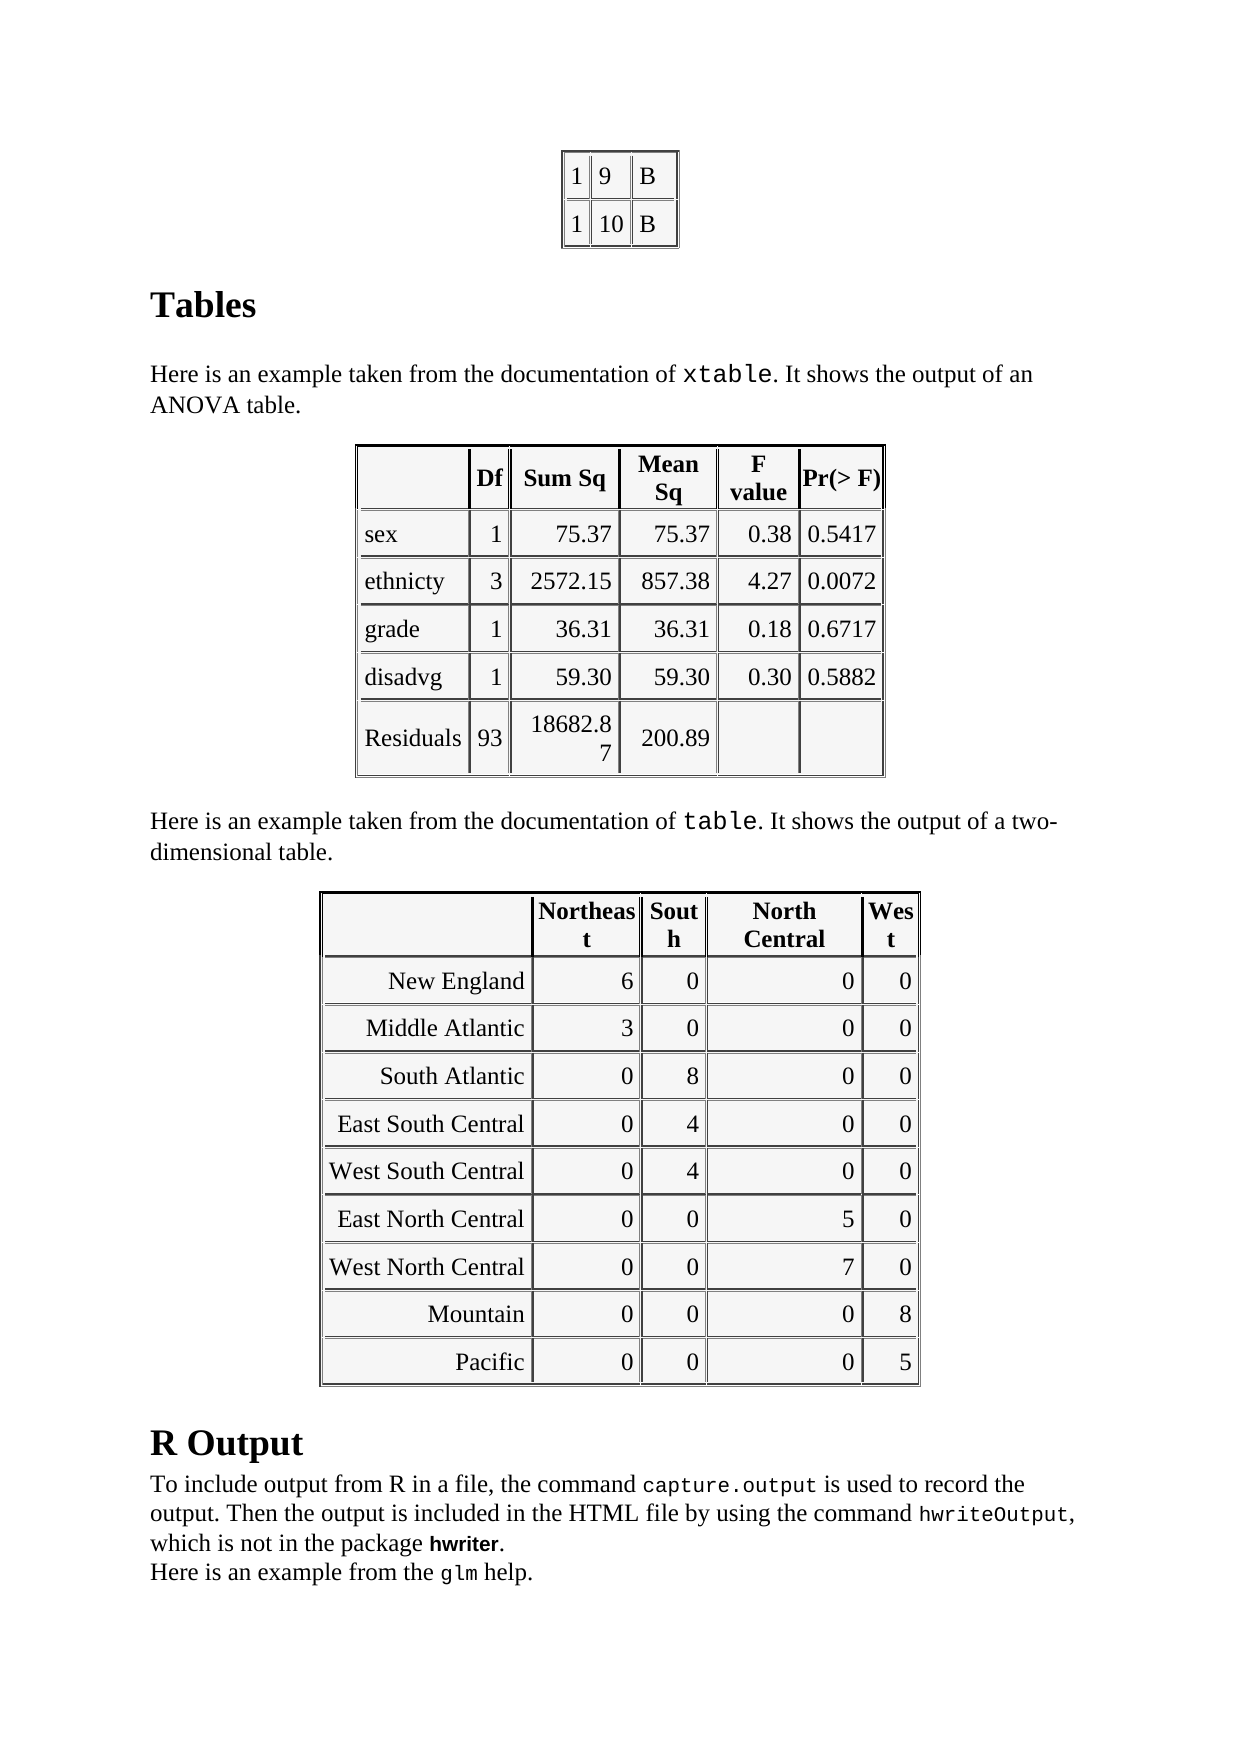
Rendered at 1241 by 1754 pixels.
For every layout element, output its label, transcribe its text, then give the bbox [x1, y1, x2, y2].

table_cell 3 [471, 559, 508, 603]
table_cell Pacific [321, 1336, 532, 1383]
table_header Pr(> F) [799, 447, 882, 508]
table_cell 0 [534, 1292, 639, 1336]
table_header South [641, 894, 707, 955]
table_cell West South Central [323, 1145, 531, 1193]
table_cell 0.0072 [801, 555, 883, 603]
table_cell 4 [643, 1101, 705, 1145]
table_cell 0 [864, 1193, 919, 1241]
table_cell 8 [643, 1054, 705, 1098]
table_cell 3 [534, 1006, 639, 1050]
table_cell 0 [707, 1339, 862, 1383]
table_cell 0 [862, 1241, 919, 1288]
table_cell 0 [708, 1054, 861, 1098]
table_cell 9 [591, 153, 631, 198]
table_cell 93 [469, 698, 510, 774]
table_cell 0 [641, 1339, 707, 1383]
text Here is an example taken from the documentation of table. It shows the output of a two-dimensional table. [150, 778, 1090, 866]
table_cell 0.30 [719, 654, 798, 698]
table_cell 59.30 [512, 654, 618, 698]
table_cell 75.37 [621, 511, 716, 555]
table_header [323, 894, 532, 955]
table_cell ethnicty [358, 555, 468, 603]
table_cell 0 [643, 1244, 705, 1288]
table_cell 7 [708, 1244, 861, 1288]
table_cell grade [356, 603, 468, 651]
table_cell 200.89 [619, 702, 718, 774]
table_cell 59.30 [621, 654, 716, 698]
table_cell 1 [565, 153, 591, 198]
table_cell 0 [864, 955, 918, 1002]
table_cell 4 [643, 1149, 705, 1193]
table_cell East North Central [321, 1193, 531, 1241]
table_header Sum Sq [510, 447, 619, 508]
table_header F value [718, 447, 799, 508]
table_cell [799, 698, 883, 774]
table_cell 0 [864, 1145, 918, 1193]
table_cell Mountain [323, 1288, 531, 1336]
table_cell Residuals [358, 698, 469, 774]
table_cell West North Central [321, 1241, 532, 1288]
table_cell 0 [643, 1292, 705, 1336]
table_cell Middle Atlantic [323, 1003, 531, 1050]
table_cell disadvg [356, 651, 469, 698]
table_cell 75.37 [512, 511, 618, 555]
table_cell 0.6717 [801, 603, 884, 651]
table_cell 0.38 [719, 511, 798, 555]
table_header Df [469, 446, 510, 508]
table_cell 10 [591, 201, 631, 245]
table_header Mean Sq [619, 447, 718, 508]
text Here is an example taken from the documentation of xtable. It shows the output of an ANOVA table. [150, 331, 1090, 419]
table_cell 2572.15 [512, 559, 618, 603]
table_header West [862, 894, 918, 955]
table_header North Central [707, 893, 862, 955]
table_cell 36.31 [512, 606, 618, 651]
table_cell 18682.87 [510, 702, 619, 774]
table_cell South Atlantic [323, 1050, 531, 1098]
table_cell 4.27 [719, 559, 798, 603]
table_cell 1 [563, 198, 591, 245]
table_cell sex [356, 508, 469, 555]
table_cell 0 [532, 1336, 641, 1383]
table_cell B [631, 198, 678, 245]
text To include output from R in a file, the command capture.output is used to record the output. Then the output is included in the HTML file by using the command hwriteOutput, which is not in the package hwriter. Here is an example from the glm help. [150, 1469, 1090, 1586]
table_cell 0 [534, 1149, 639, 1193]
table_cell 6 [534, 958, 639, 1002]
table_cell 0 [534, 1244, 639, 1288]
table_cell 0.18 [719, 606, 798, 651]
table_cell East South Central [321, 1098, 532, 1145]
table_cell 0 [534, 1054, 639, 1098]
table_cell B [631, 153, 676, 198]
table_cell 0 [864, 1003, 918, 1050]
table_cell 1 [471, 654, 508, 698]
table_cell 0 [643, 1196, 705, 1241]
subtitle R Output [150, 1420, 1090, 1463]
table_cell 0 [708, 1006, 861, 1050]
table_cell [718, 702, 799, 774]
table_cell 857.38 [621, 559, 716, 603]
table_cell 0 [708, 1101, 861, 1145]
table_cell 1 [471, 606, 508, 651]
table_cell 5 [862, 1336, 919, 1383]
table_cell 0 [708, 1292, 861, 1336]
table_cell 0 [864, 1050, 918, 1098]
table_cell New England [323, 955, 531, 1002]
table_cell 8 [864, 1288, 918, 1336]
table_cell 36.31 [621, 606, 716, 651]
table_header [358, 447, 469, 508]
table_cell 5 [708, 1196, 861, 1241]
subtitle Tables [150, 282, 1090, 325]
table_cell 0 [643, 958, 705, 1002]
table_cell 0 [643, 1006, 705, 1050]
table_header Northeast [532, 893, 641, 955]
table_cell 0 [862, 1098, 919, 1145]
table_cell 0.5882 [799, 651, 884, 698]
table_cell 0 [708, 958, 861, 1002]
table_cell 1 [471, 511, 508, 555]
table_cell 0 [534, 1101, 639, 1145]
table_cell 0 [534, 1196, 639, 1241]
table_cell 0.5417 [799, 508, 884, 555]
table_cell 0 [708, 1149, 861, 1193]
